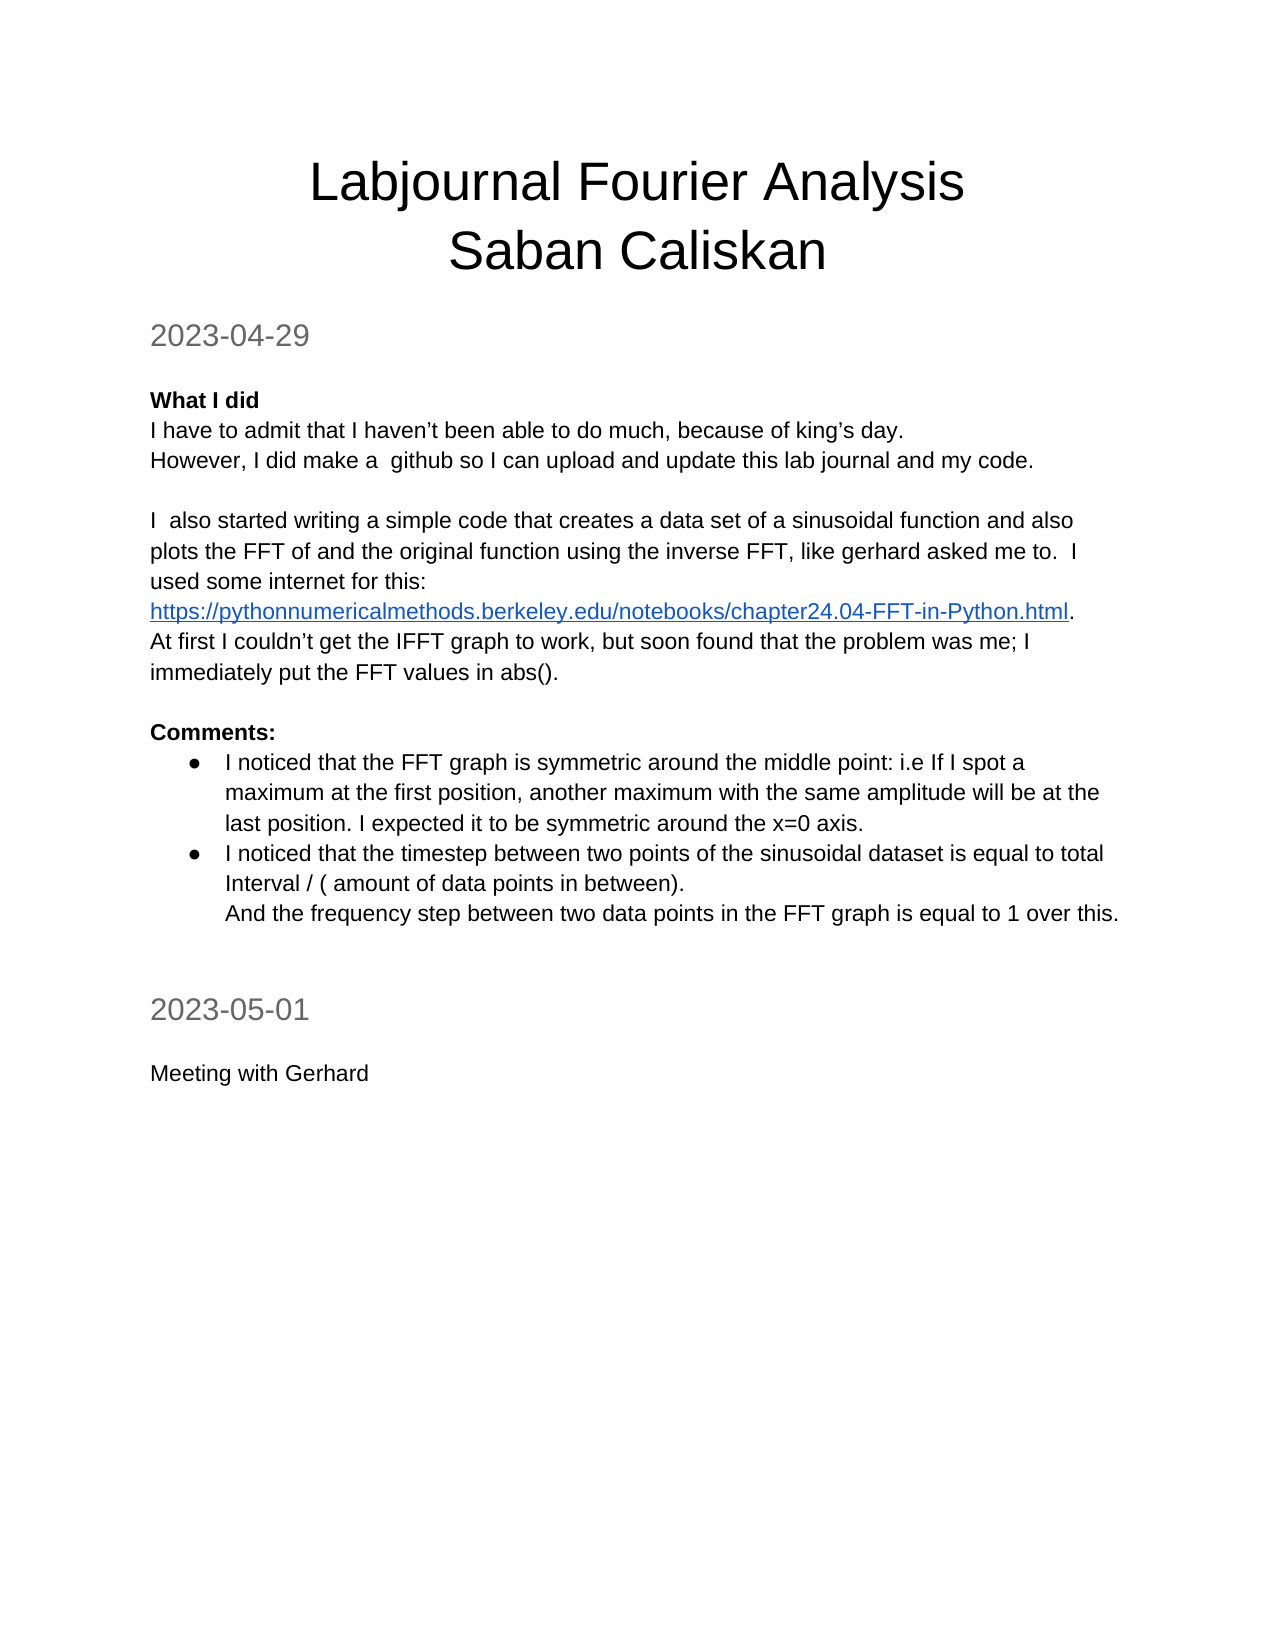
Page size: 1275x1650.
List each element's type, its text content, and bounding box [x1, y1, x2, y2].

list I noticed that the timestep between two points of the sinusoidal dataset is equal to total Interval / ( amount of data points in between). [187, 840, 1125, 896]
text I have to admit that I haven’t been able to do much, because of king’s day. [150, 417, 1125, 443]
text Comments: [150, 719, 1125, 745]
text And the frequency step between two data points in the FFT graph is equal to 1 over this. [225, 900, 1125, 926]
subtitle 2023-05-01 [150, 991, 1125, 1027]
text However, I did make a github so I can upload and update this lab journal and my code. [150, 447, 1125, 473]
text I also started writing a simple code that creates a data set of a sinusoidal function and also plots the FFT of and the original function using the inverse FFT, like gerhard asked me to. I used some internet for this: https://pythonnumericalmethods.berkeley.edu/notebooks/chapter24.04-FFT-in-Python.html. [150, 507, 1125, 624]
list I noticed that the FFT graph is symmetric around the middle point: i.e If I spot a maximum at the first position, another maximum with the same amplitude will be at the last position. I expected it to be symmetric around the x=0 axis. [187, 749, 1125, 836]
title Labjournal Fourier Analysis [150, 150, 1125, 212]
subtitle 2023-04-29 [150, 317, 1125, 353]
title Saban Caliskan [150, 218, 1125, 281]
text Meeting with Gerhard [150, 1060, 1125, 1086]
text What I did [150, 387, 1125, 413]
text At first I couldn’t get the IFFT graph to work, but soon found that the problem was me; I immediately put the FFT values in abs(). [150, 628, 1125, 685]
